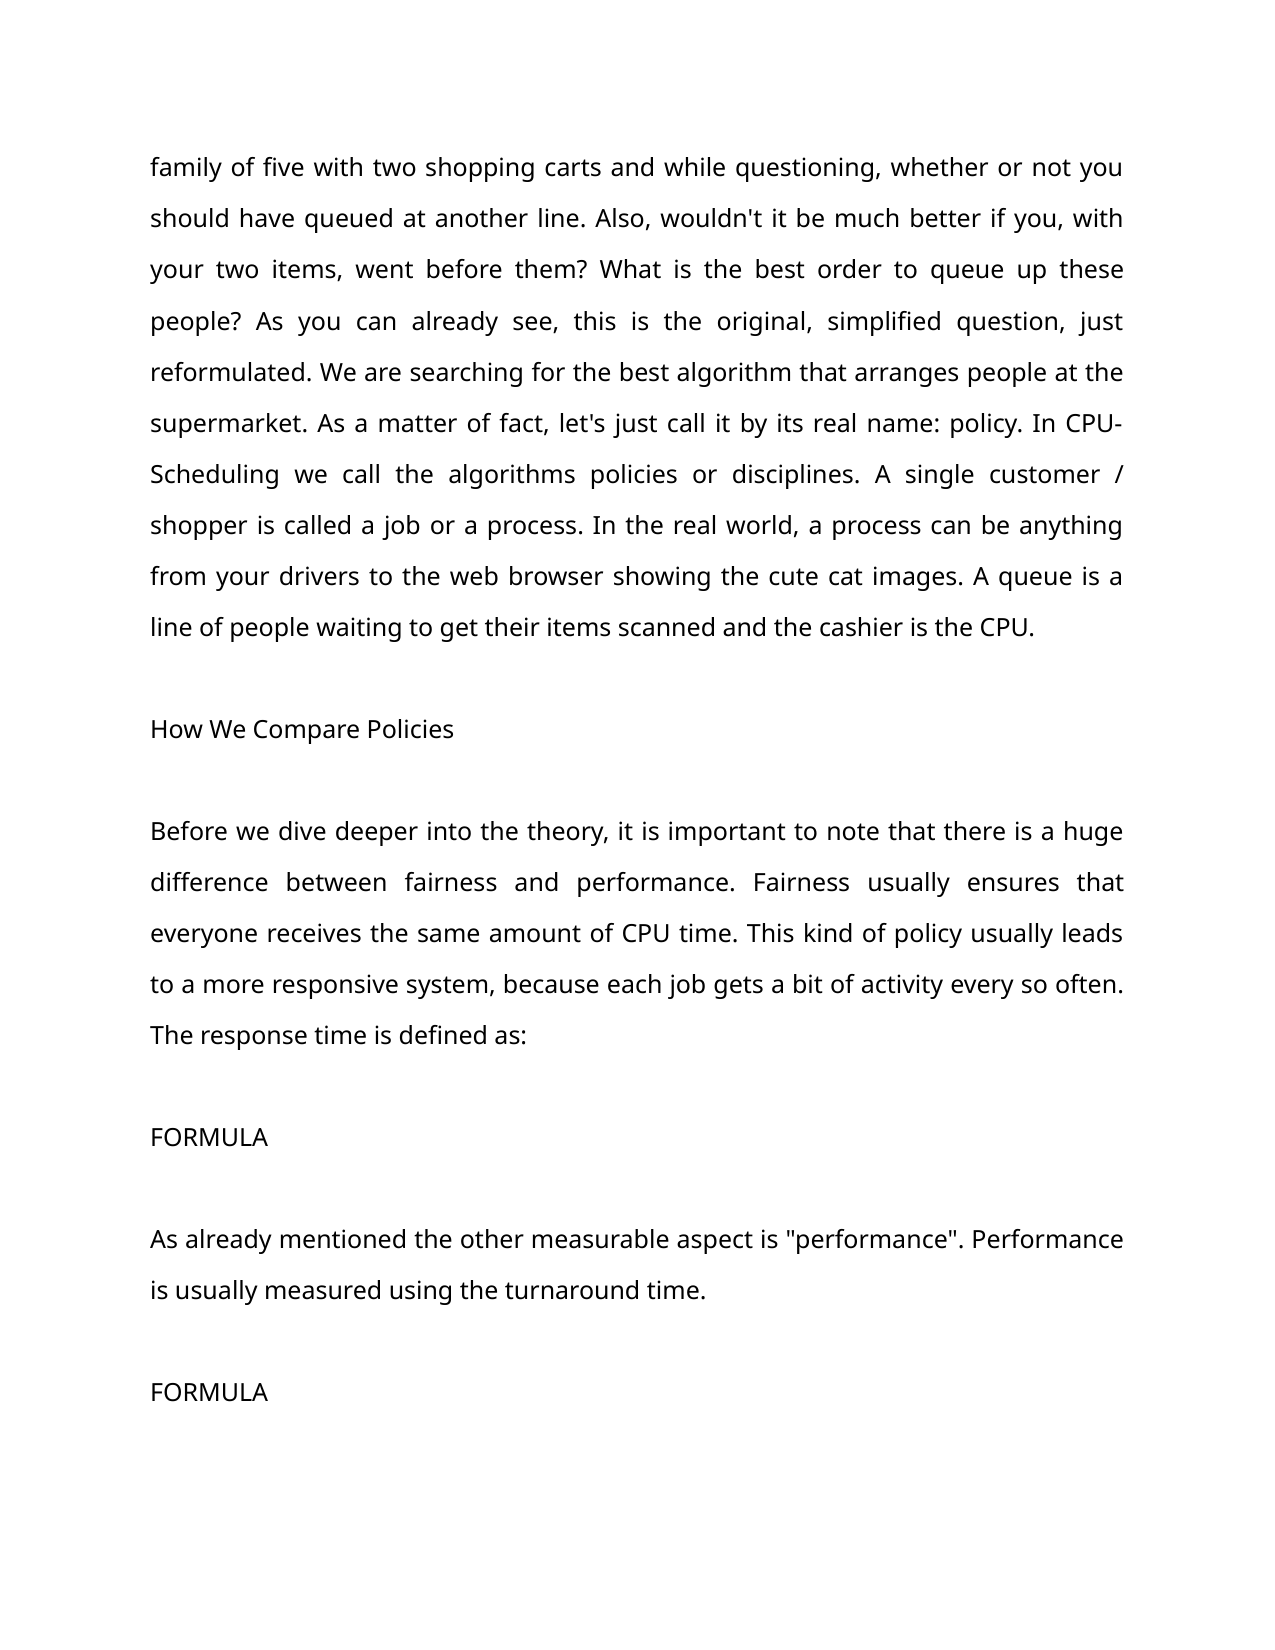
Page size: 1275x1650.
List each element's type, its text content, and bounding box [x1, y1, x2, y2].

text As already mentioned the other measurable aspect is "performance". Performance is usually measured using the turnaround time. [150, 1222, 1125, 1307]
text Before we dive deeper into the theory, it is important to note that there is a huge difference between fairness and performance. Fairness usually ensures that everyone receives the same amount of CPU time. This kind of policy usually leads to a more responsive system, because each job gets a bit of activity every so often. The response time is defined as: [150, 813, 1125, 1052]
text How We Compare Policies [150, 711, 1125, 746]
text FORMULA [150, 1120, 1125, 1154]
text FORMULA [150, 1375, 1125, 1409]
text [150, 150, 1125, 643]
